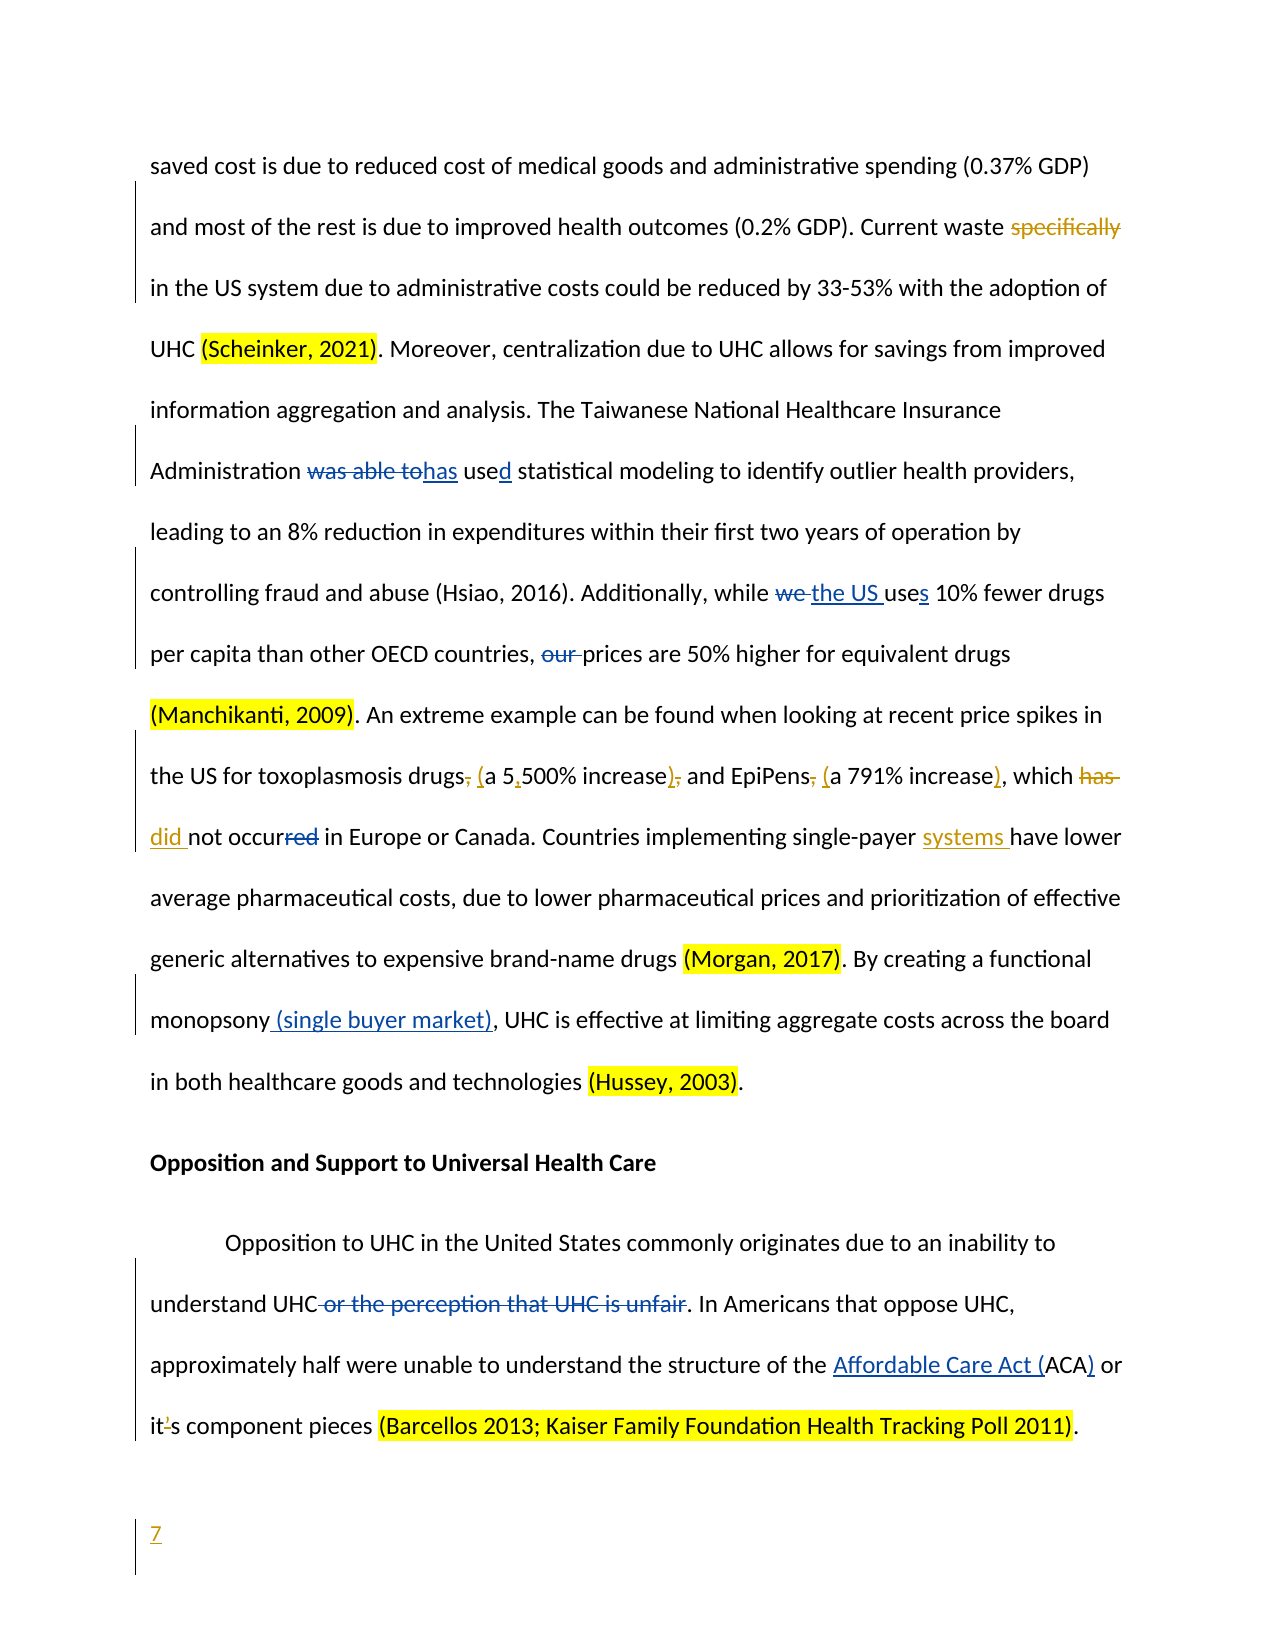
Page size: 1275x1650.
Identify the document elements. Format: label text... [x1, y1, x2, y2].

subtitle Opposition and Support to Universal Health Care [150, 1147, 1125, 1178]
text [150, 1227, 1125, 1441]
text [150, 150, 1125, 1096]
